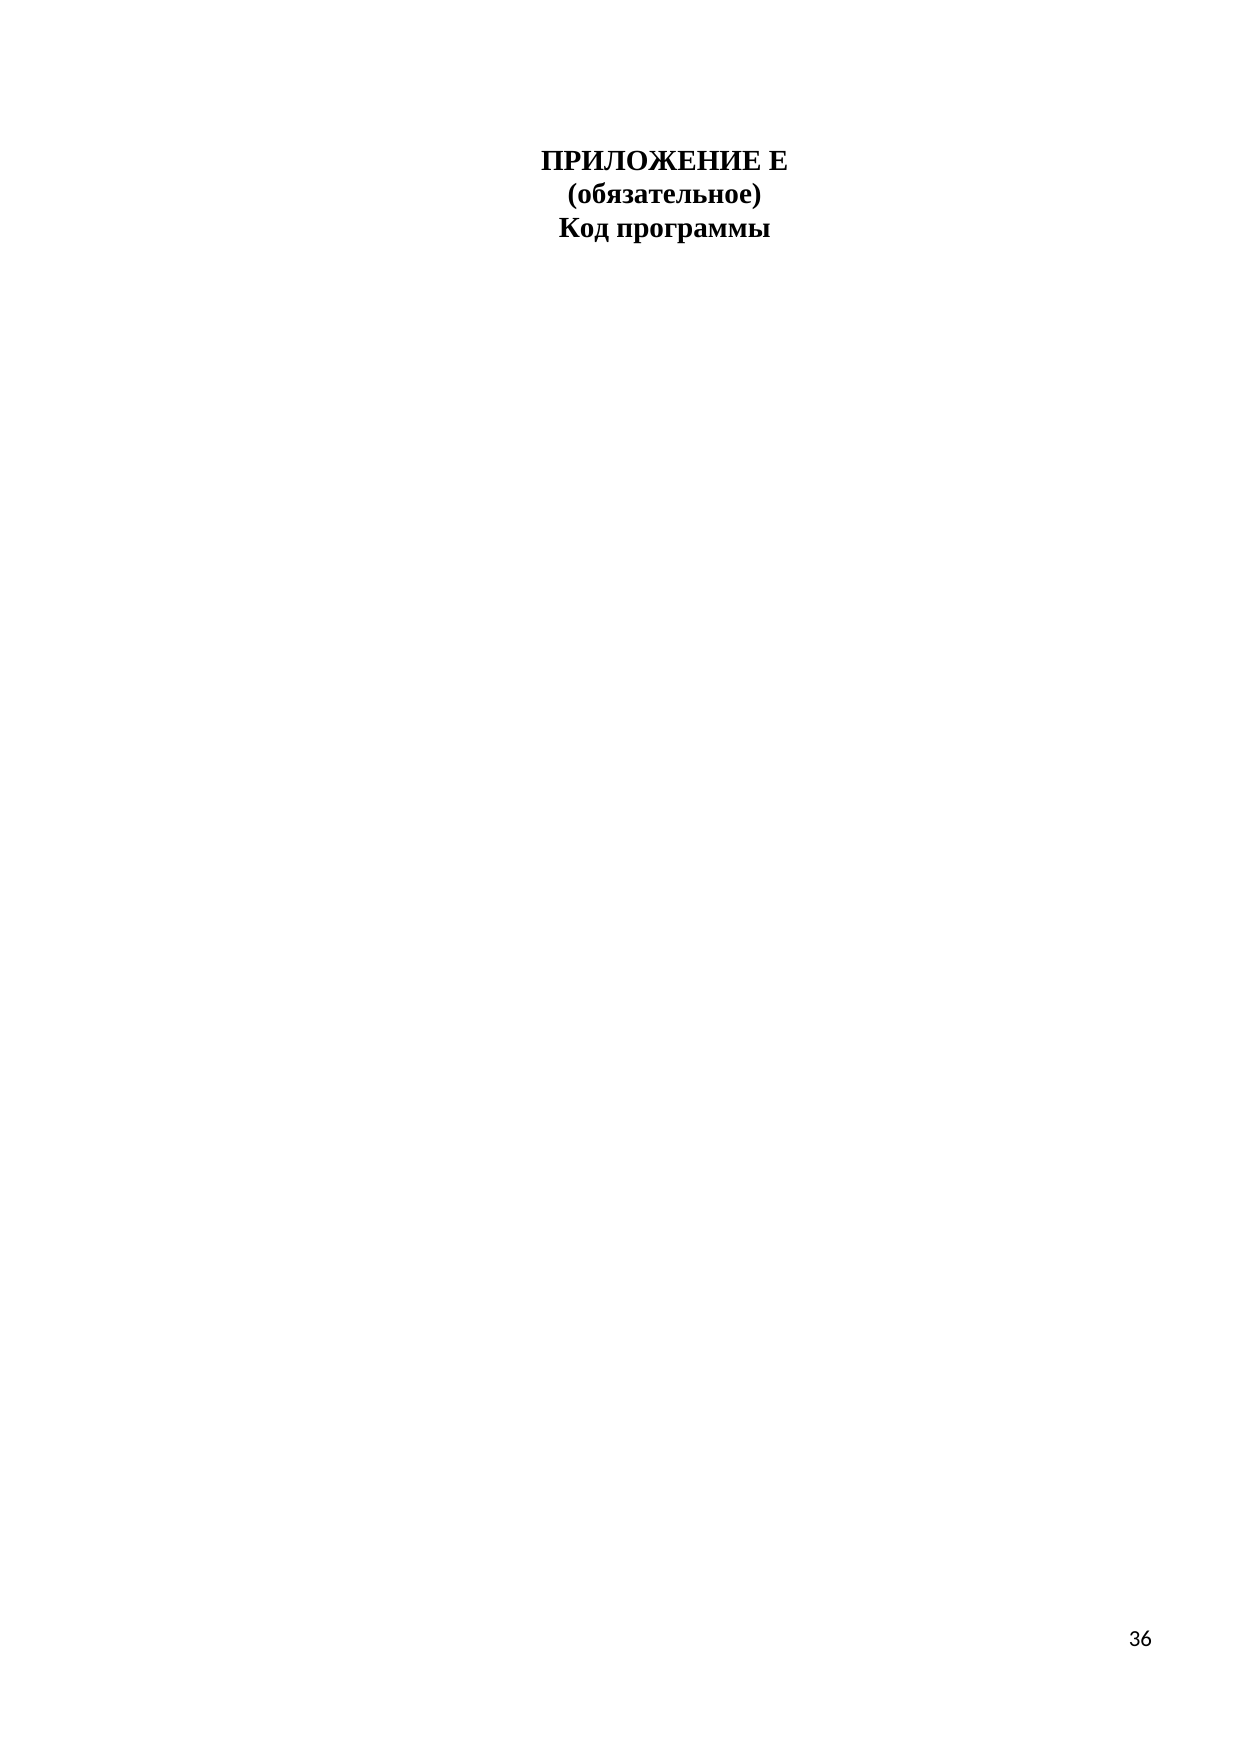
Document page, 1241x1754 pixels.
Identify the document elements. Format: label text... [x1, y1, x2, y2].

text (обязательное) [177, 177, 1152, 210]
subtitle ПРИЛОЖЕНИЕ Е [177, 143, 1152, 177]
text Код программы [177, 210, 1152, 244]
